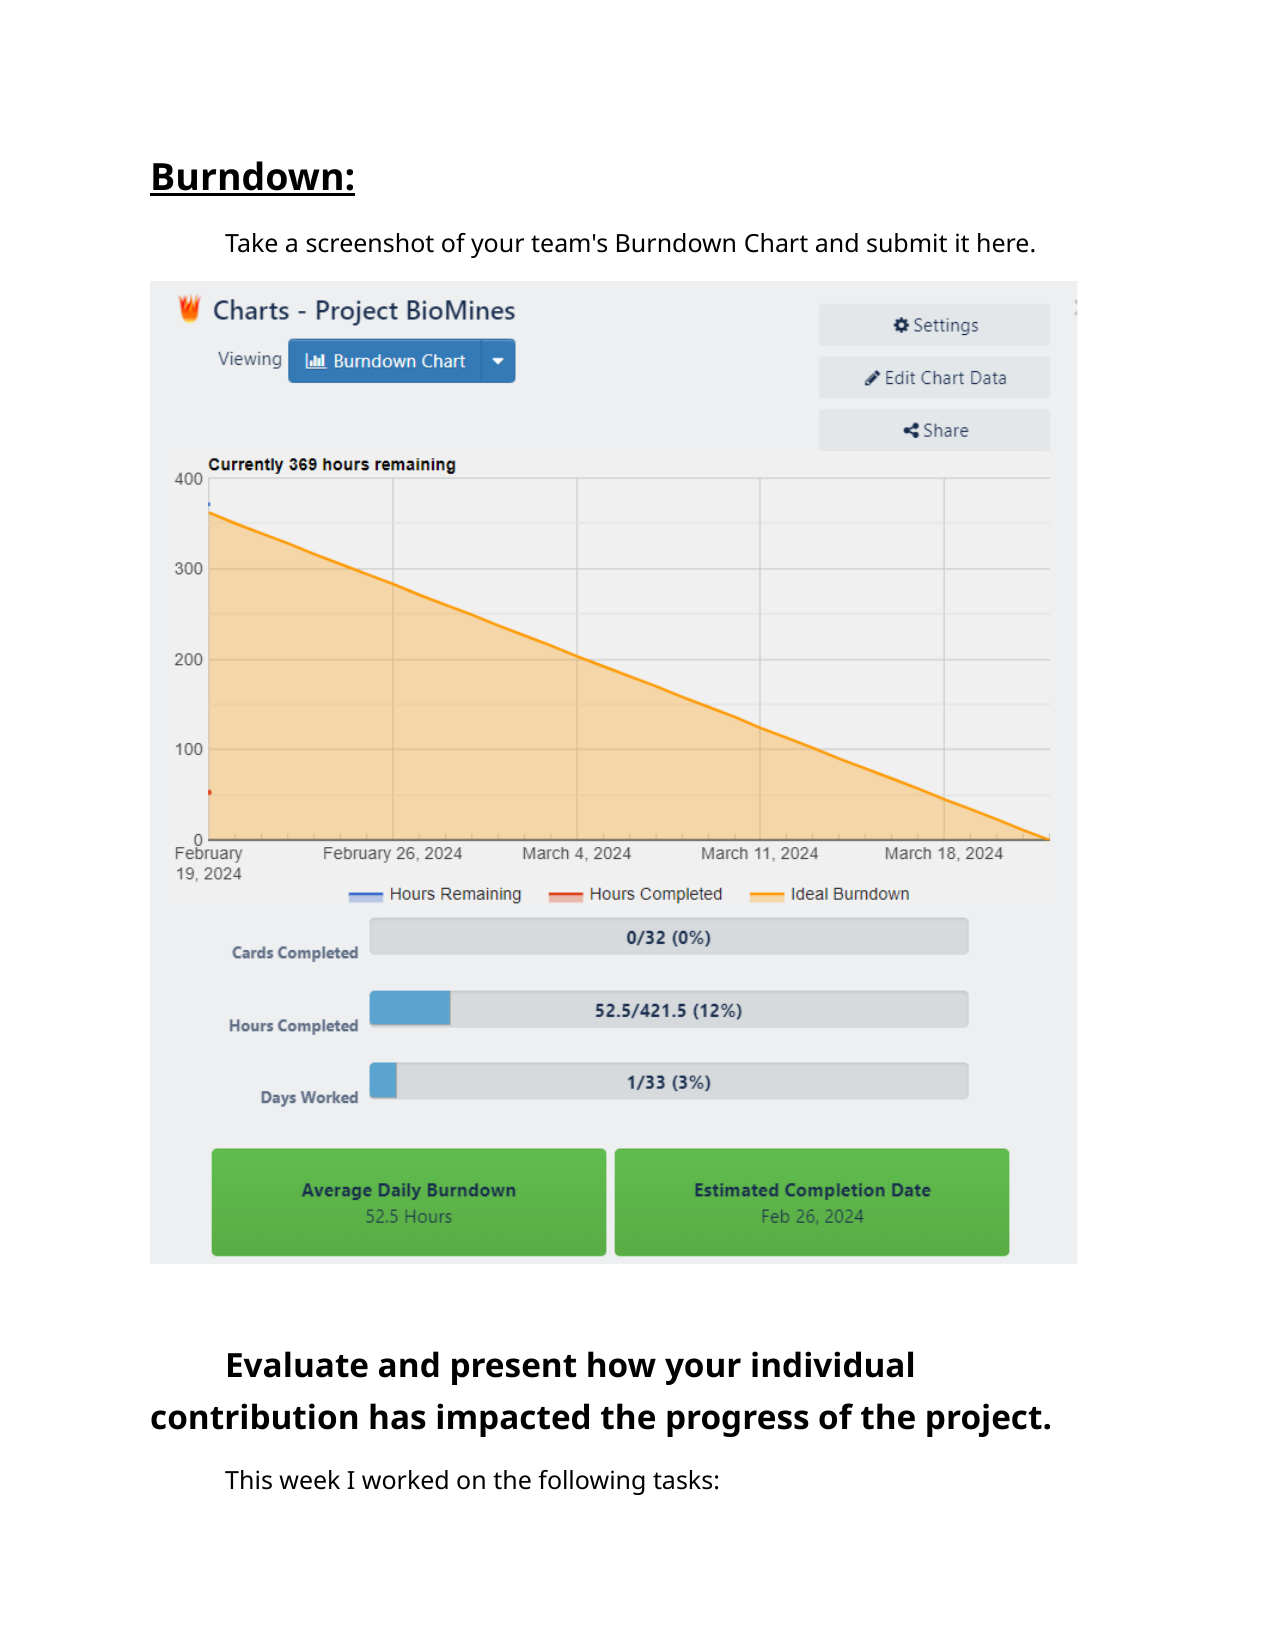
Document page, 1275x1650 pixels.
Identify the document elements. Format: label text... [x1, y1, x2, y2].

text This week I worked on the following tasks: [225, 1463, 1125, 1497]
text Evaluate and present how your individual contribution has impacted the progress of the project. [150, 1342, 1125, 1439]
picture [150, 281, 1078, 1264]
text Burndown: [150, 150, 1125, 201]
text Take a screenshot of your team's Burndown Chart and submit it here. [150, 225, 1125, 259]
